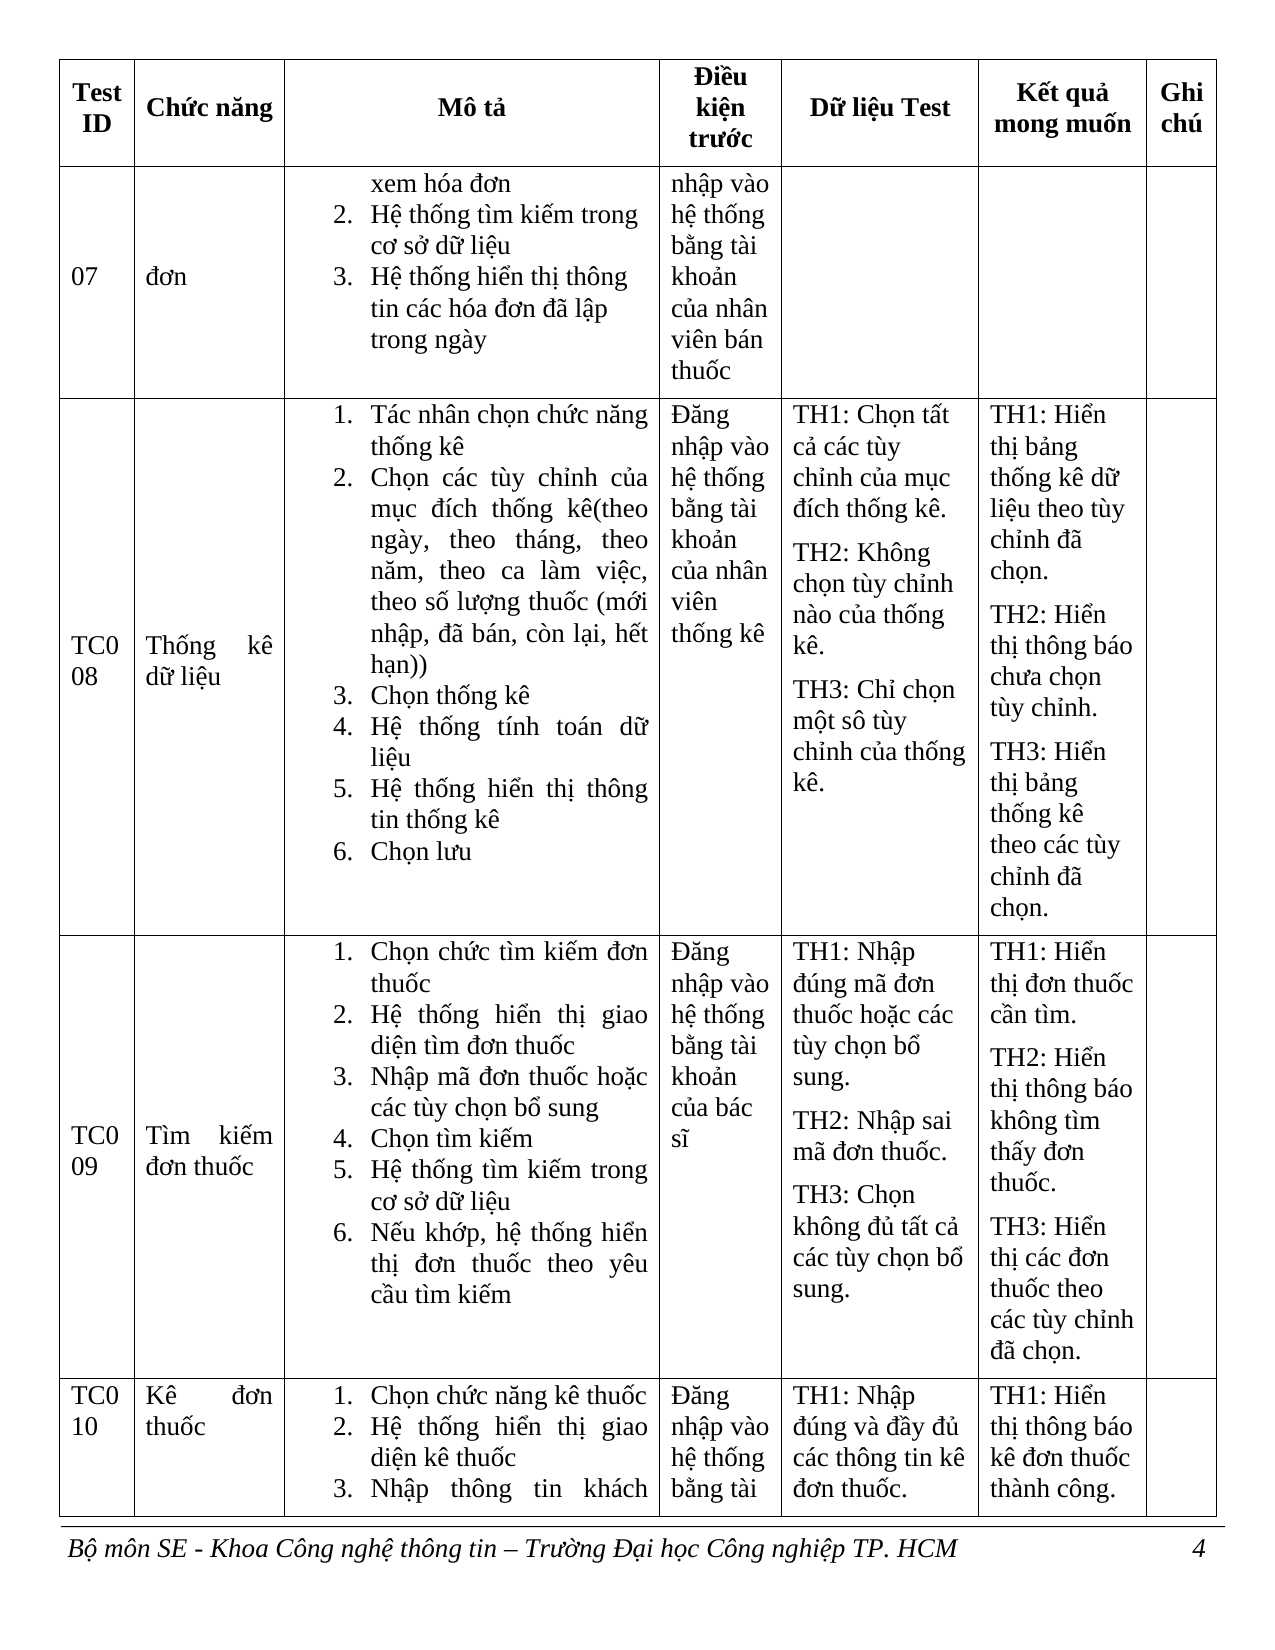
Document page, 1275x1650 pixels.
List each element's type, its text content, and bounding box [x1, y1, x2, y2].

table_cell Thống kê dữ liệu [135, 399, 284, 934]
table_cell [1147, 167, 1216, 398]
table_cell TH1: Nhập đúng mã đơn thuốc hoặc các tùy chọn bổ sung. TH2: Nhập sai mã đơn thuốc. TH3: Chọn không đủ tất cả các tùy chọn bổ sung. [782, 936, 978, 1378]
table_cell TC010 [60, 1379, 134, 1516]
table_cell Kê đơn thuốc [135, 1379, 284, 1516]
table_cell Tác nhân chọn chức năng thống kê Chọn các tùy chỉnh của mục đích thống kê(theo ngày, theo tháng, theo năm, theo ca làm việc, theo số lượng thuốc (mới nhập, đã bán, còn lại, hết hạn)) Chọn thống kê Hệ thống tính toán dữ liệu Hệ thống hiển thị thông tin thống kê Chọn lưu [285, 399, 659, 934]
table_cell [660, 167, 781, 398]
table_cell Tìm kiếm đơn thuốc [135, 936, 284, 1378]
table_cell [1147, 936, 1216, 1378]
table_cell TC007 [60, 167, 134, 398]
table_cell [782, 167, 978, 398]
table_cell TC009 [60, 936, 134, 1378]
table_header Điều kiện trước [660, 60, 781, 166]
table_cell Chọn chức tìm kiếm đơn thuốc Hệ thống hiển thị giao diện tìm đơn thuốc Nhập mã đơn thuốc hoặc các tùy chọn bổ sung Chọn tìm kiếm Hệ thống tìm kiếm trong cơ sở dữ liệu Nếu khớp, hệ thống hiển thị đơn thuốc theo yêu cầu tìm kiếm [285, 936, 659, 1378]
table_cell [979, 1379, 1146, 1516]
table_cell [1147, 399, 1216, 934]
table_cell TH1: Chọn tất cả các tùy chỉnh của mục đích thống kê. TH2: Không chọn tùy chỉnh nào của thống kê. TH3: Chỉ chọn một sô tùy chỉnh của thống kê. [782, 399, 978, 934]
table_header Chức năng [135, 60, 284, 166]
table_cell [285, 1379, 659, 1516]
table_cell Đăng nhập vào hệ thống bằng tài khoản của bác sĩ [660, 936, 781, 1378]
table_header Ghi chú [1147, 60, 1216, 166]
table_header Test ID [60, 60, 134, 166]
table_cell TC008 [60, 399, 134, 934]
table_header Dữ liệu Test [782, 60, 978, 166]
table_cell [285, 167, 659, 398]
table_cell TH1: Hiển thị bảng thống kê dữ liệu theo tùy chỉnh đã chọn. TH2: Hiển thị thông báo chưa chọn tùy chỉnh. TH3: Hiển thị bảng thống kê theo các tùy chỉnh đã chọn. [979, 399, 1146, 934]
table_cell TH1: Hiển thị đơn thuốc cần tìm. TH2: Hiển thị thông báo không tìm thấy đơn thuốc. TH3: Hiển thị các đơn thuốc theo các tùy chỉnh đã chọn. [979, 936, 1146, 1378]
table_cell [782, 1379, 978, 1516]
table_header Mô tả [285, 60, 659, 166]
table_cell [1147, 1379, 1216, 1516]
table_cell Đăng nhập vào hệ thống bằng tài khoản của nhân viên thống kê [660, 399, 781, 934]
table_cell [660, 1379, 781, 1516]
table_cell Liệt kê hóa đơn [135, 167, 284, 398]
table_cell [979, 167, 1146, 398]
table_header Kết quả mong muốn [979, 60, 1146, 166]
